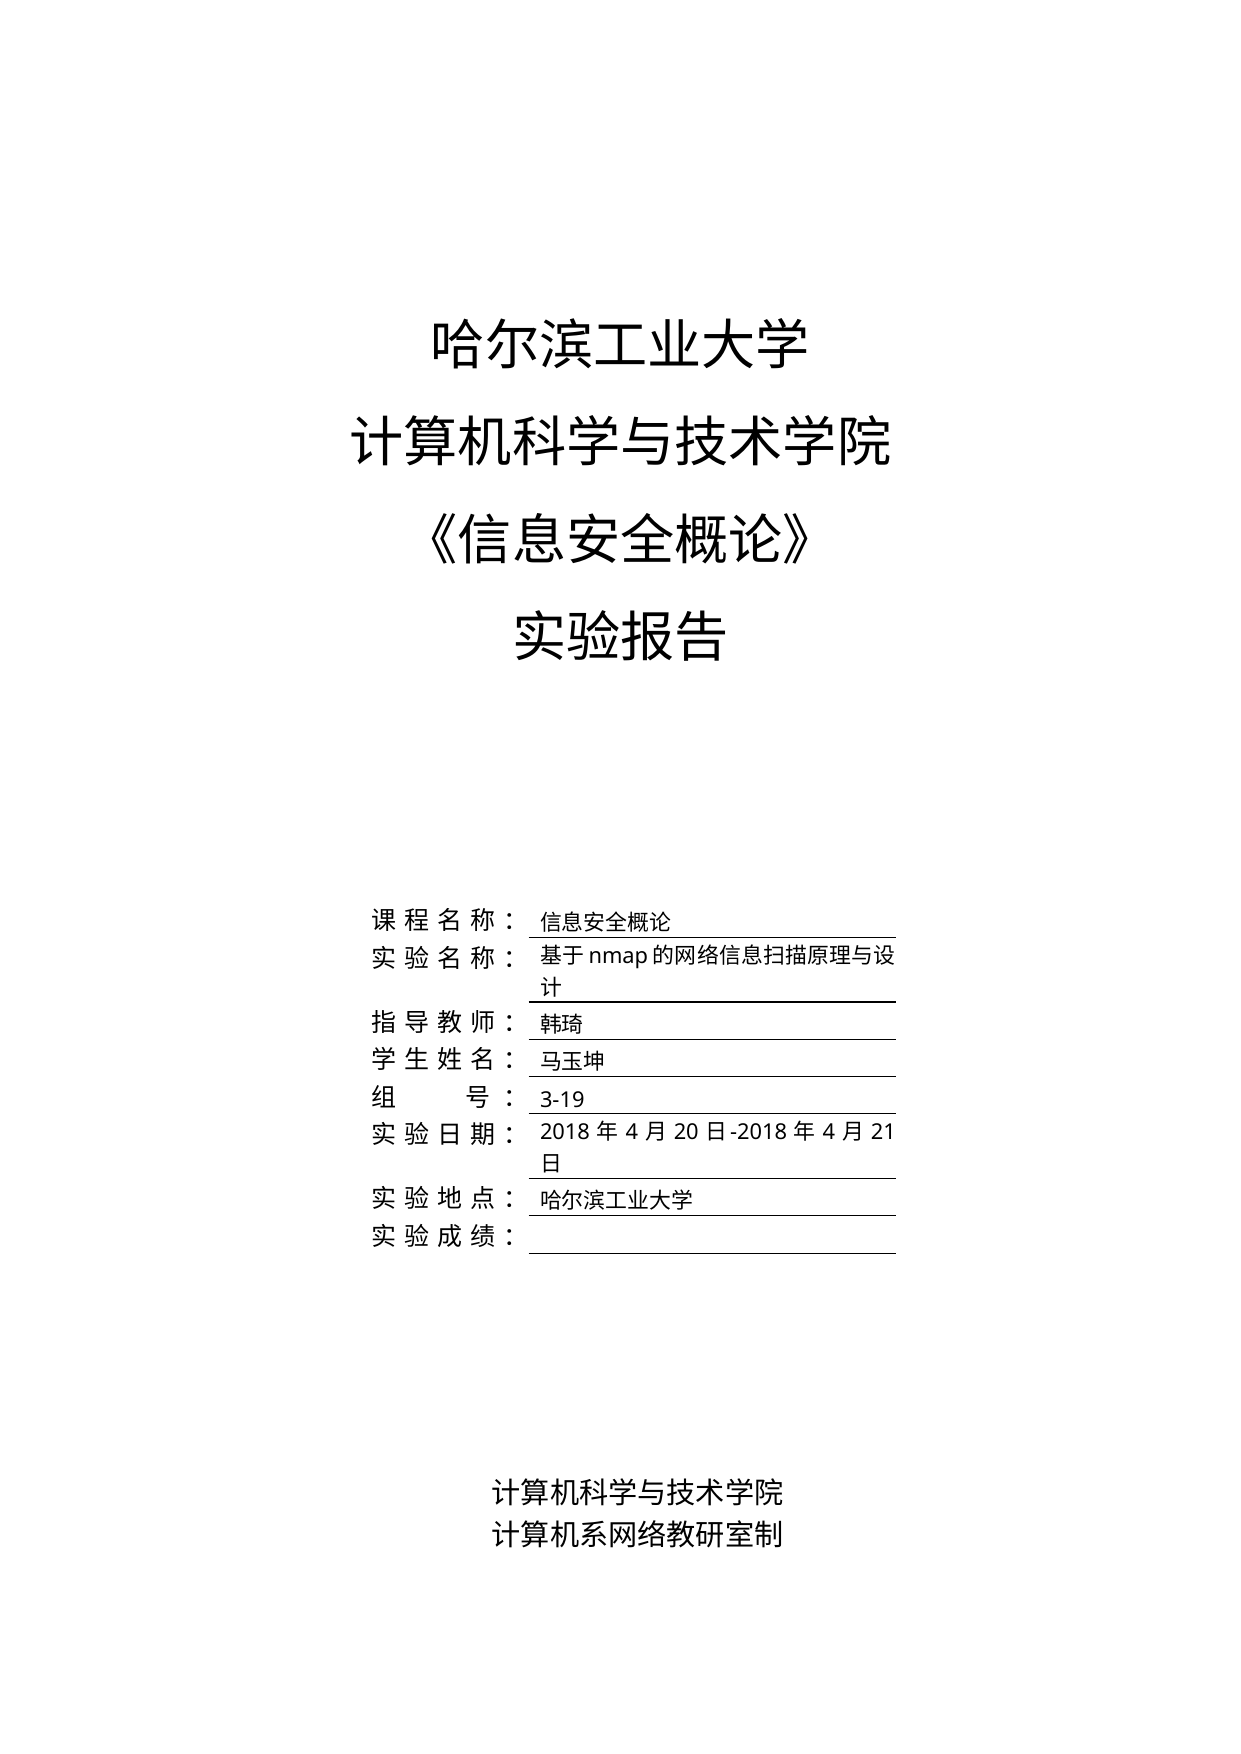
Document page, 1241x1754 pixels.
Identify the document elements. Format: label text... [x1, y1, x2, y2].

text 实验报告 [187, 584, 1053, 682]
text 计算机科学与技术学院 [187, 389, 1053, 487]
text 《信息安全概论》 [187, 487, 1053, 584]
text 哈尔滨工业大学 [187, 292, 1053, 389]
